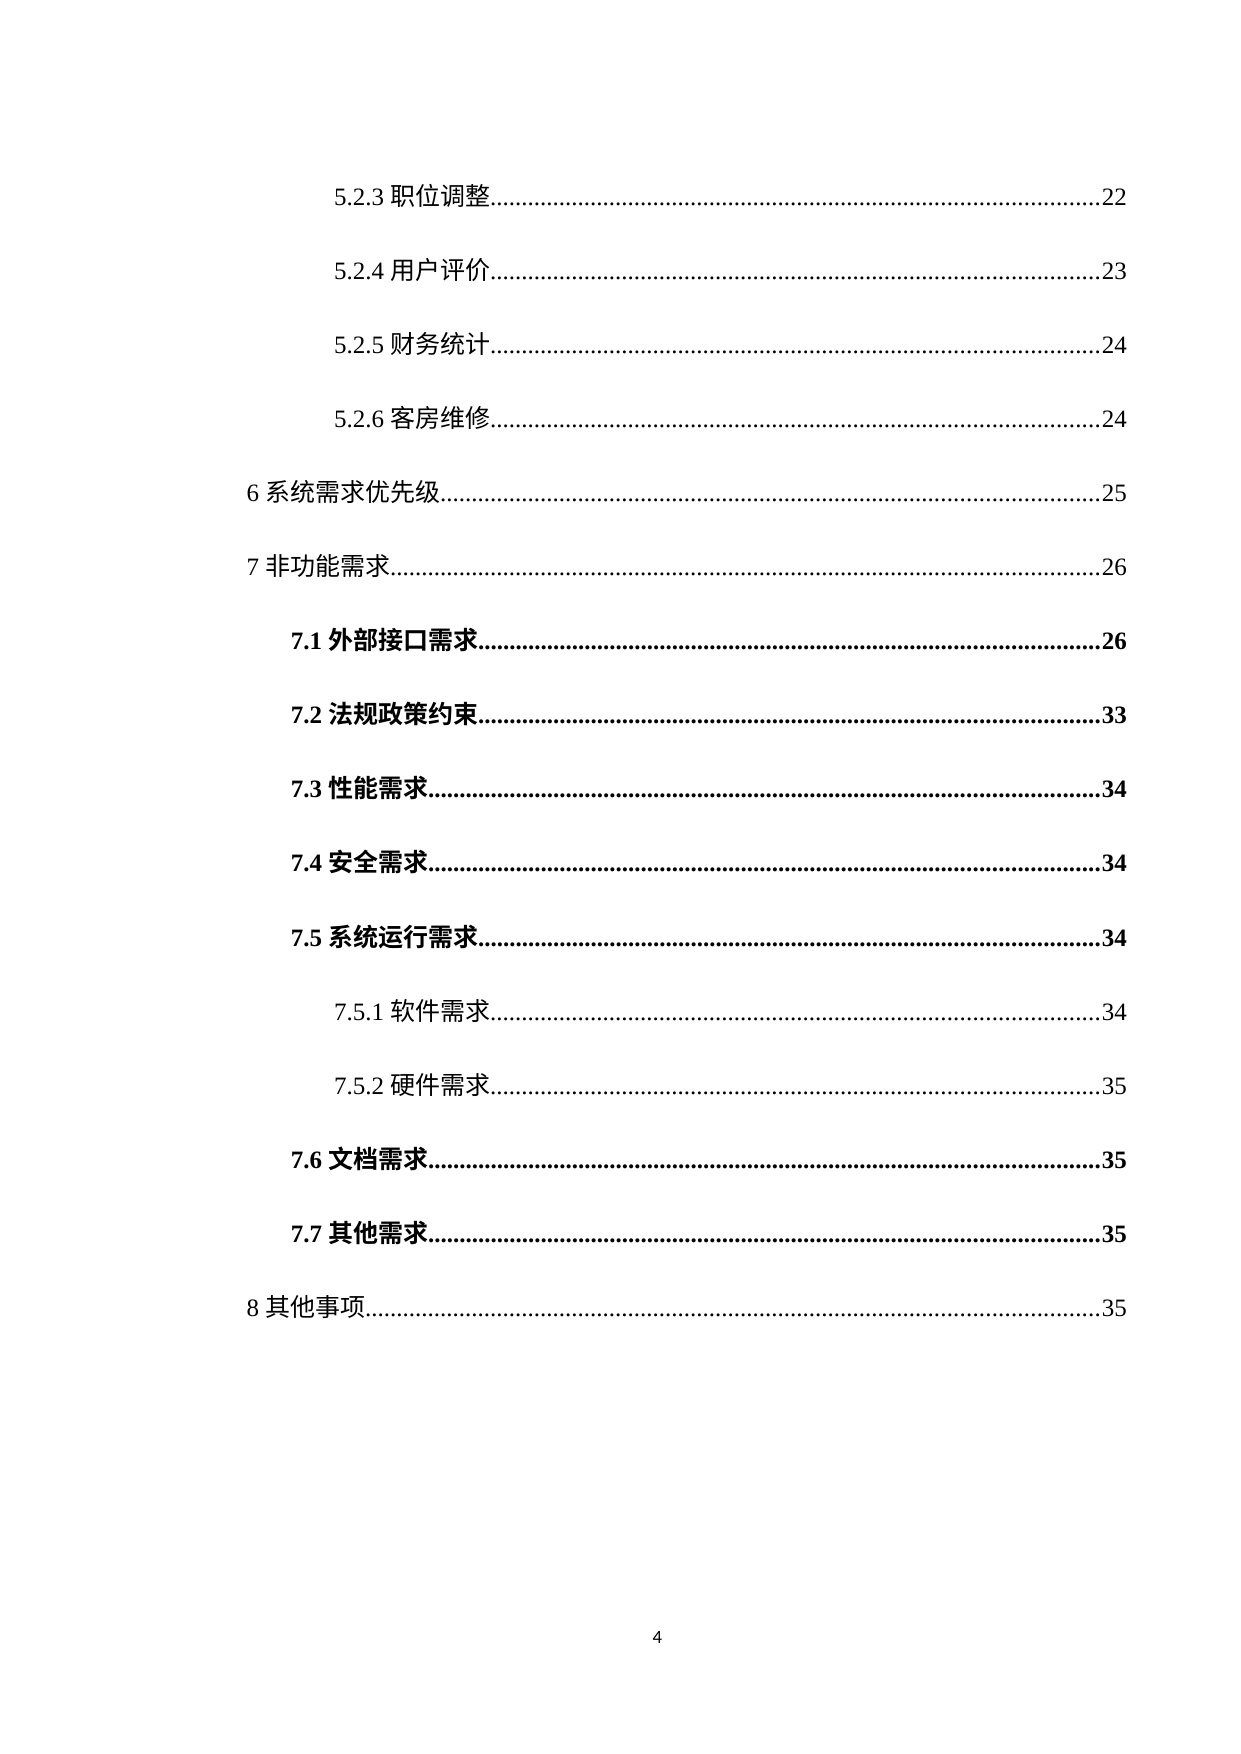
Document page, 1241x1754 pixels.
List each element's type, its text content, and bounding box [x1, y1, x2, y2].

text 8 其他事项 35 [187, 1273, 1127, 1338]
text 7 非功能需求 26 [187, 532, 1127, 597]
text 7.5.2 硬件需求 35 [275, 1051, 1127, 1116]
text 7.2 法规政策约束 33 [231, 680, 1127, 745]
text 7.3 性能需求 34 [231, 754, 1127, 819]
text 5.2.6 客房维修 24 [275, 384, 1127, 449]
text 6 系统需求优先级 25 [187, 458, 1127, 523]
text 7.1 外部接口需求 26 [231, 606, 1127, 671]
text 7.4 安全需求 34 [231, 828, 1127, 893]
text 7.5.1 软件需求 34 [275, 977, 1127, 1042]
text 7.7 其他需求 35 [231, 1199, 1127, 1264]
text 5.2.4 用户评价 23 [275, 236, 1127, 301]
text 7.6 文档需求 35 [231, 1125, 1127, 1190]
text 5.2.3 职位调整 22 [275, 162, 1127, 227]
text 5.2.5 财务统计 24 [275, 310, 1127, 375]
text 7.5 系统运行需求 34 [231, 903, 1127, 968]
